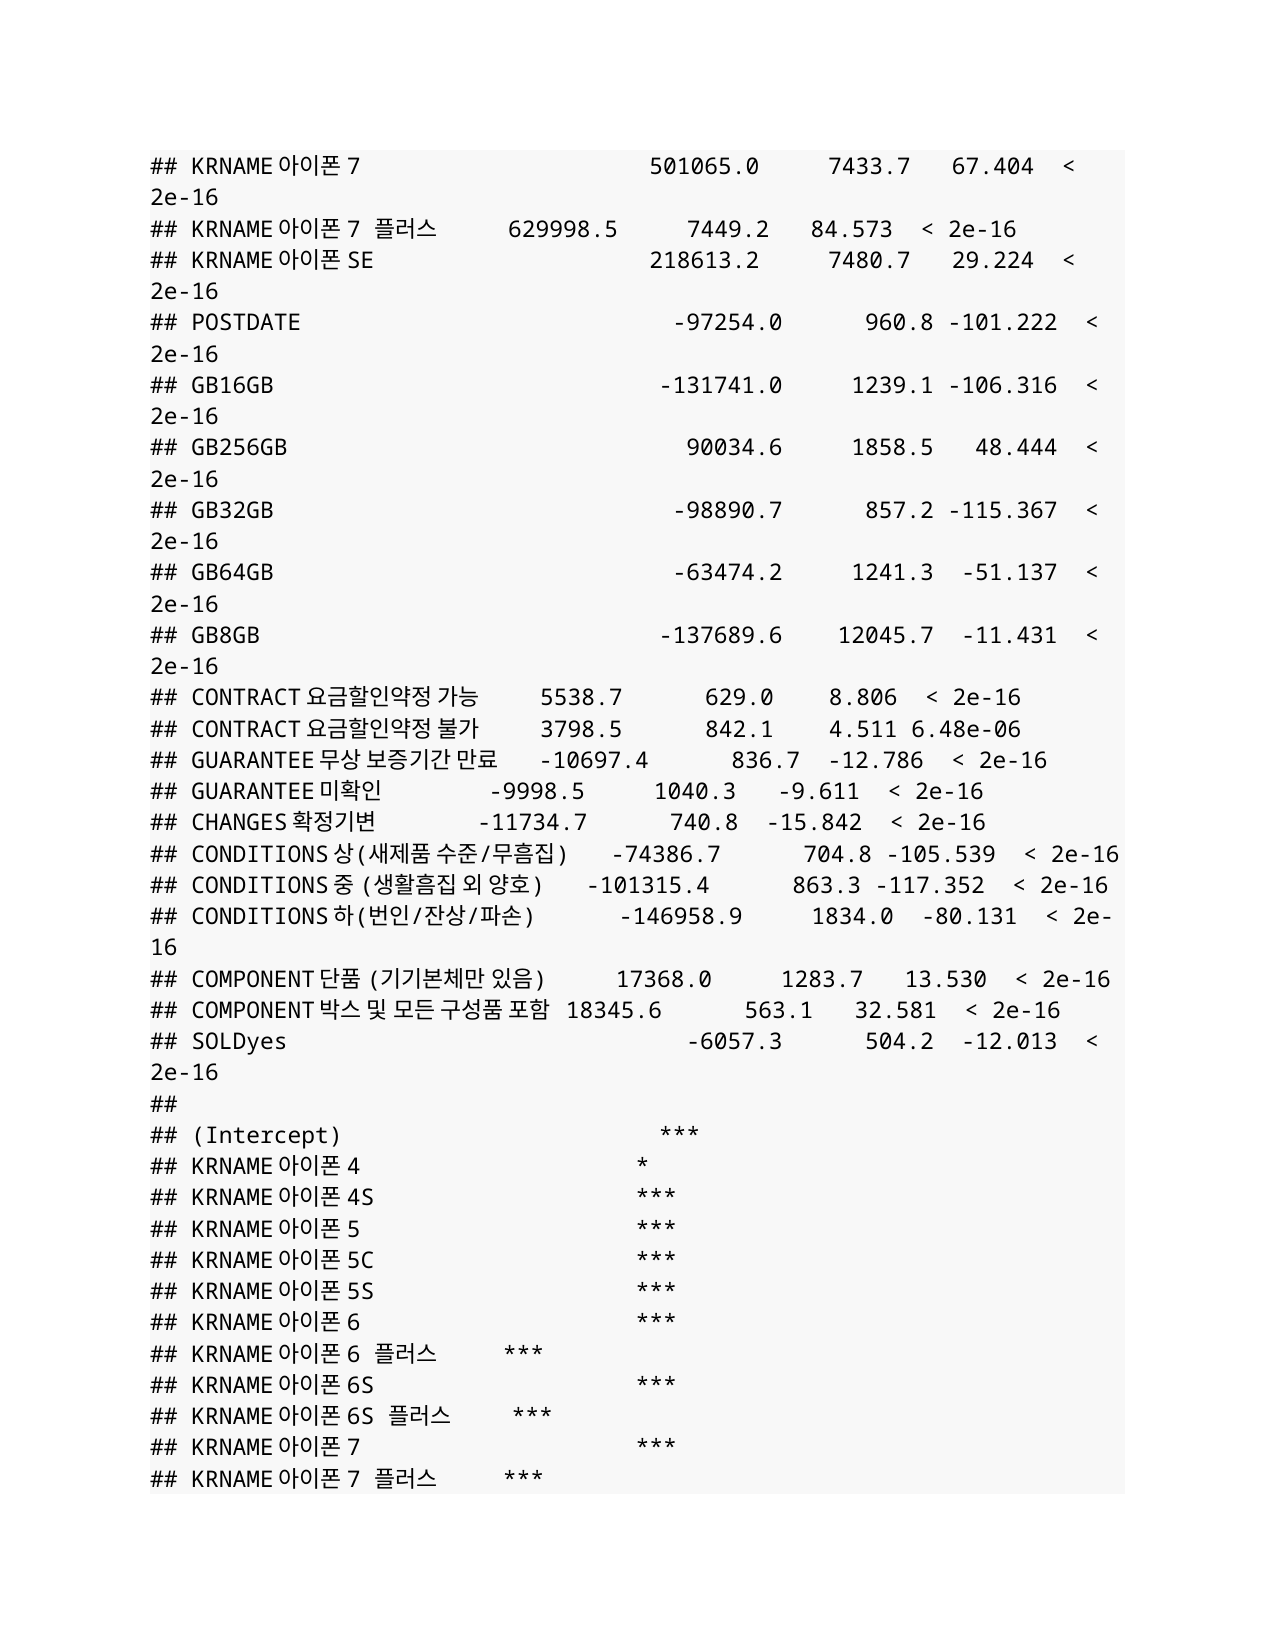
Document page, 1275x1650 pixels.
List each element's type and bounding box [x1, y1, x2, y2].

text [150, 150, 1125, 1494]
